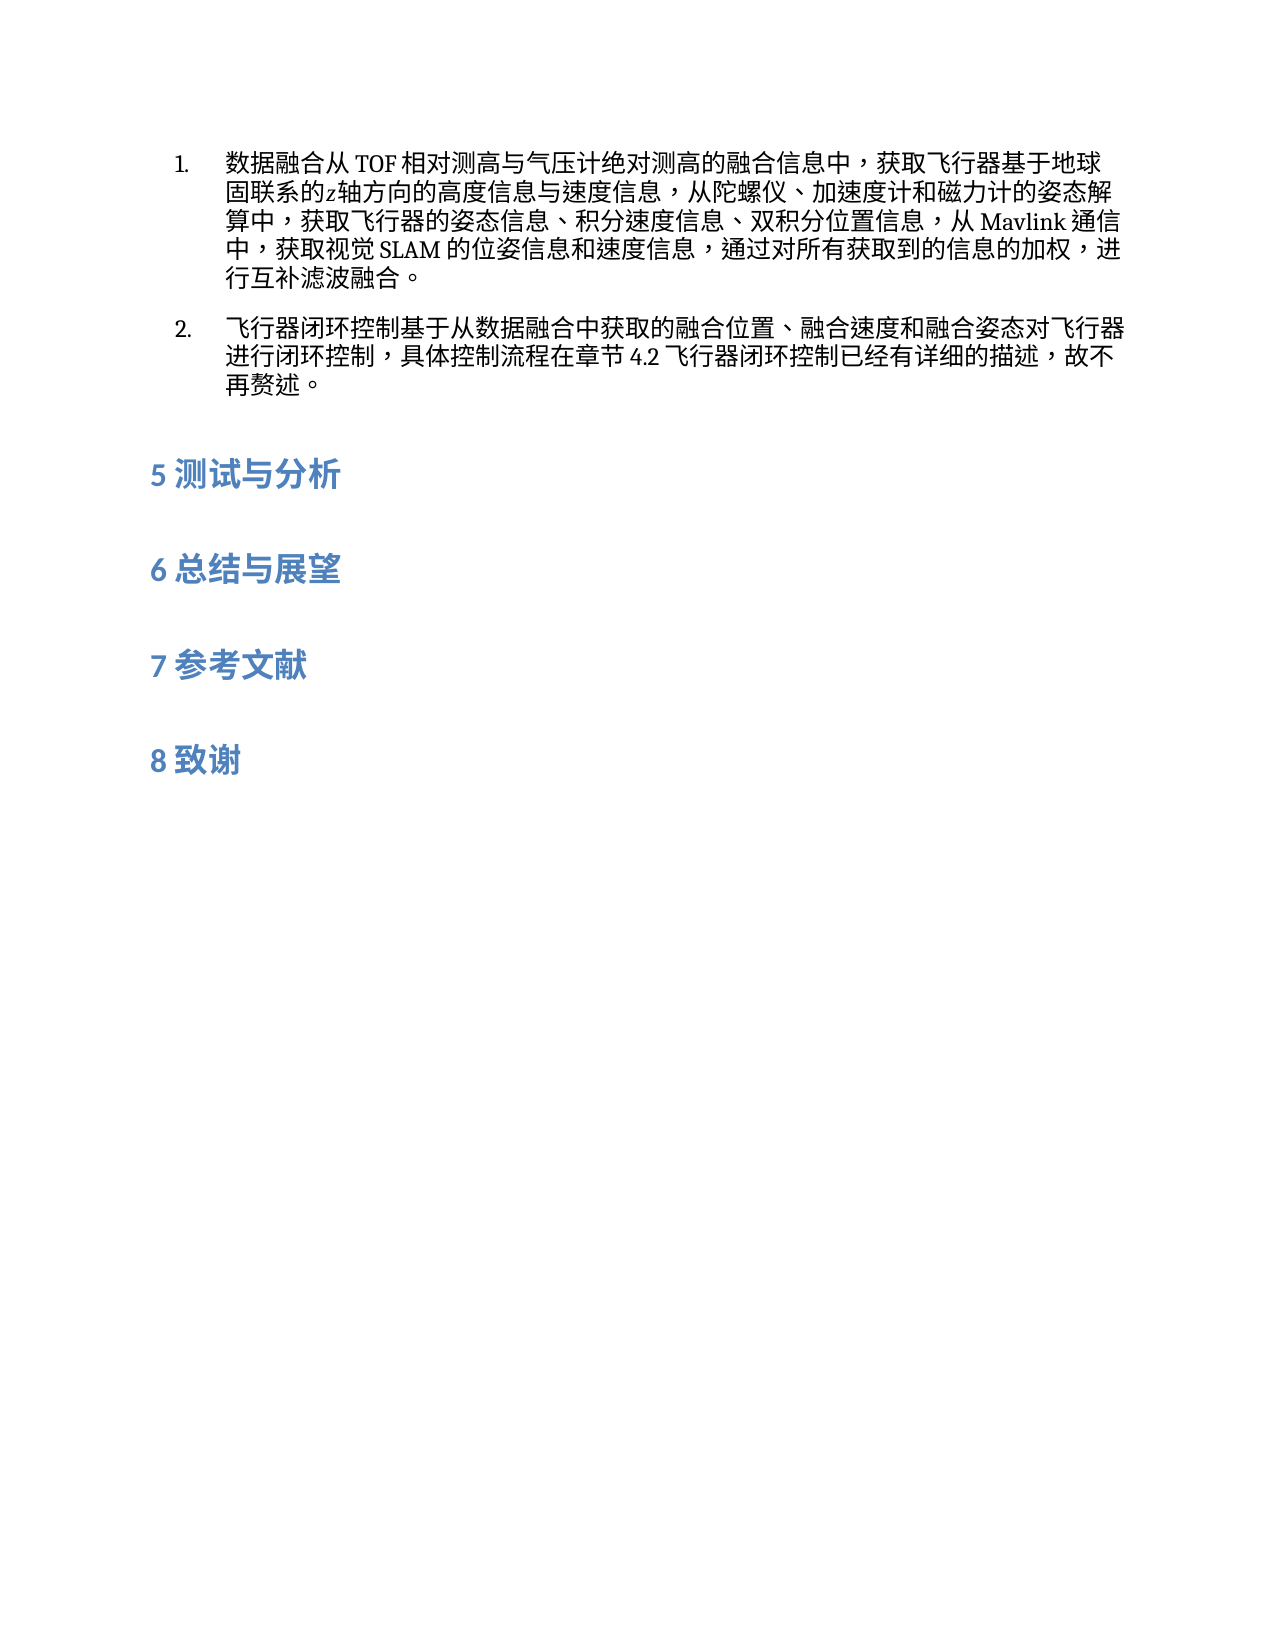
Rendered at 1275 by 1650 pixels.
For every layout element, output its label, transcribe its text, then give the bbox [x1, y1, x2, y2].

subtitle 5 测试与分析 [150, 451, 1125, 496]
list 飞行器闭环控制基于从数据融合中获取的融合位置、融合速度和融合姿态对飞行器进行闭环控制，具体控制流程在章节4.2飞行器闭环控制已经有详细的描述，故不再赘述。 [175, 314, 1125, 401]
subtitle 6 总结与展望 [150, 546, 1125, 592]
list 数据融合从TOF相对测高与气压计绝对测高的融合信息中，获取飞行器基于地球固联系的轴方向的高度信息与速度信息，从陀螺仪、加速度计和磁力计的姿态解算中，获取飞行器的姿态信息、积分速度信息、双积分位置信息，从Mavlink通信中，获取视觉SLAM的位姿信息和速度信息，通过对所有获取到的信息的加权，进行互补滤波融合。 [175, 150, 1125, 294]
subtitle 8 致谢 [150, 737, 1125, 782]
subtitle 7 参考文献 [150, 642, 1125, 687]
